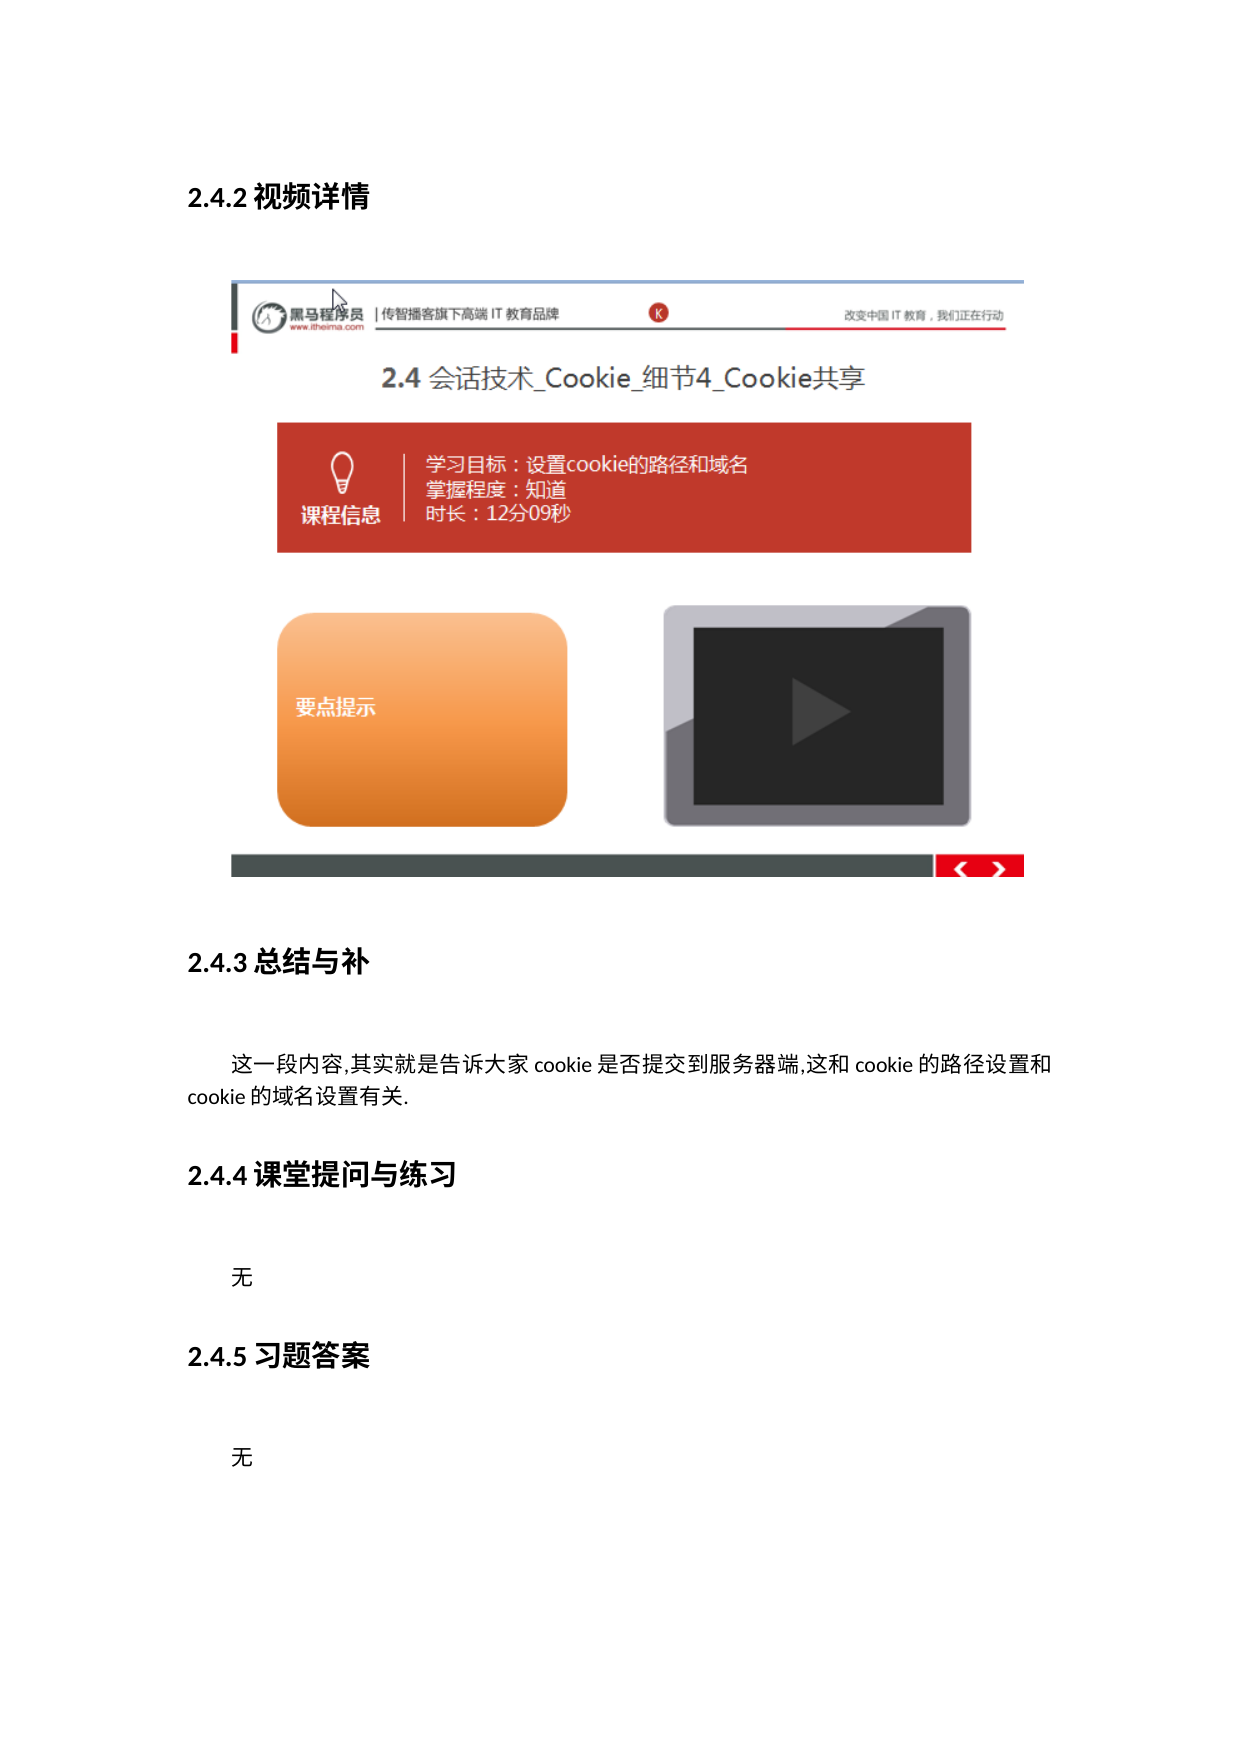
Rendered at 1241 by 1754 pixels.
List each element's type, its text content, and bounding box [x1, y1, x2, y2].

text 无 [187, 1440, 1053, 1472]
subtitle 2.4.5习题答案 [187, 1321, 1053, 1386]
text 这一段内容,其实就是告诉大家cookie是否提交到服务器端,这和cookie的路径设置和cookie的域名设置有关. [187, 1046, 1053, 1111]
subtitle 2.4.2视频详情 [187, 162, 1053, 227]
subtitle 2.4.3总结与补 [187, 927, 1053, 992]
picture [231, 280, 1024, 877]
subtitle 2.4.4课堂提问与练习 [187, 1141, 1053, 1206]
text 无 [187, 1259, 1053, 1292]
